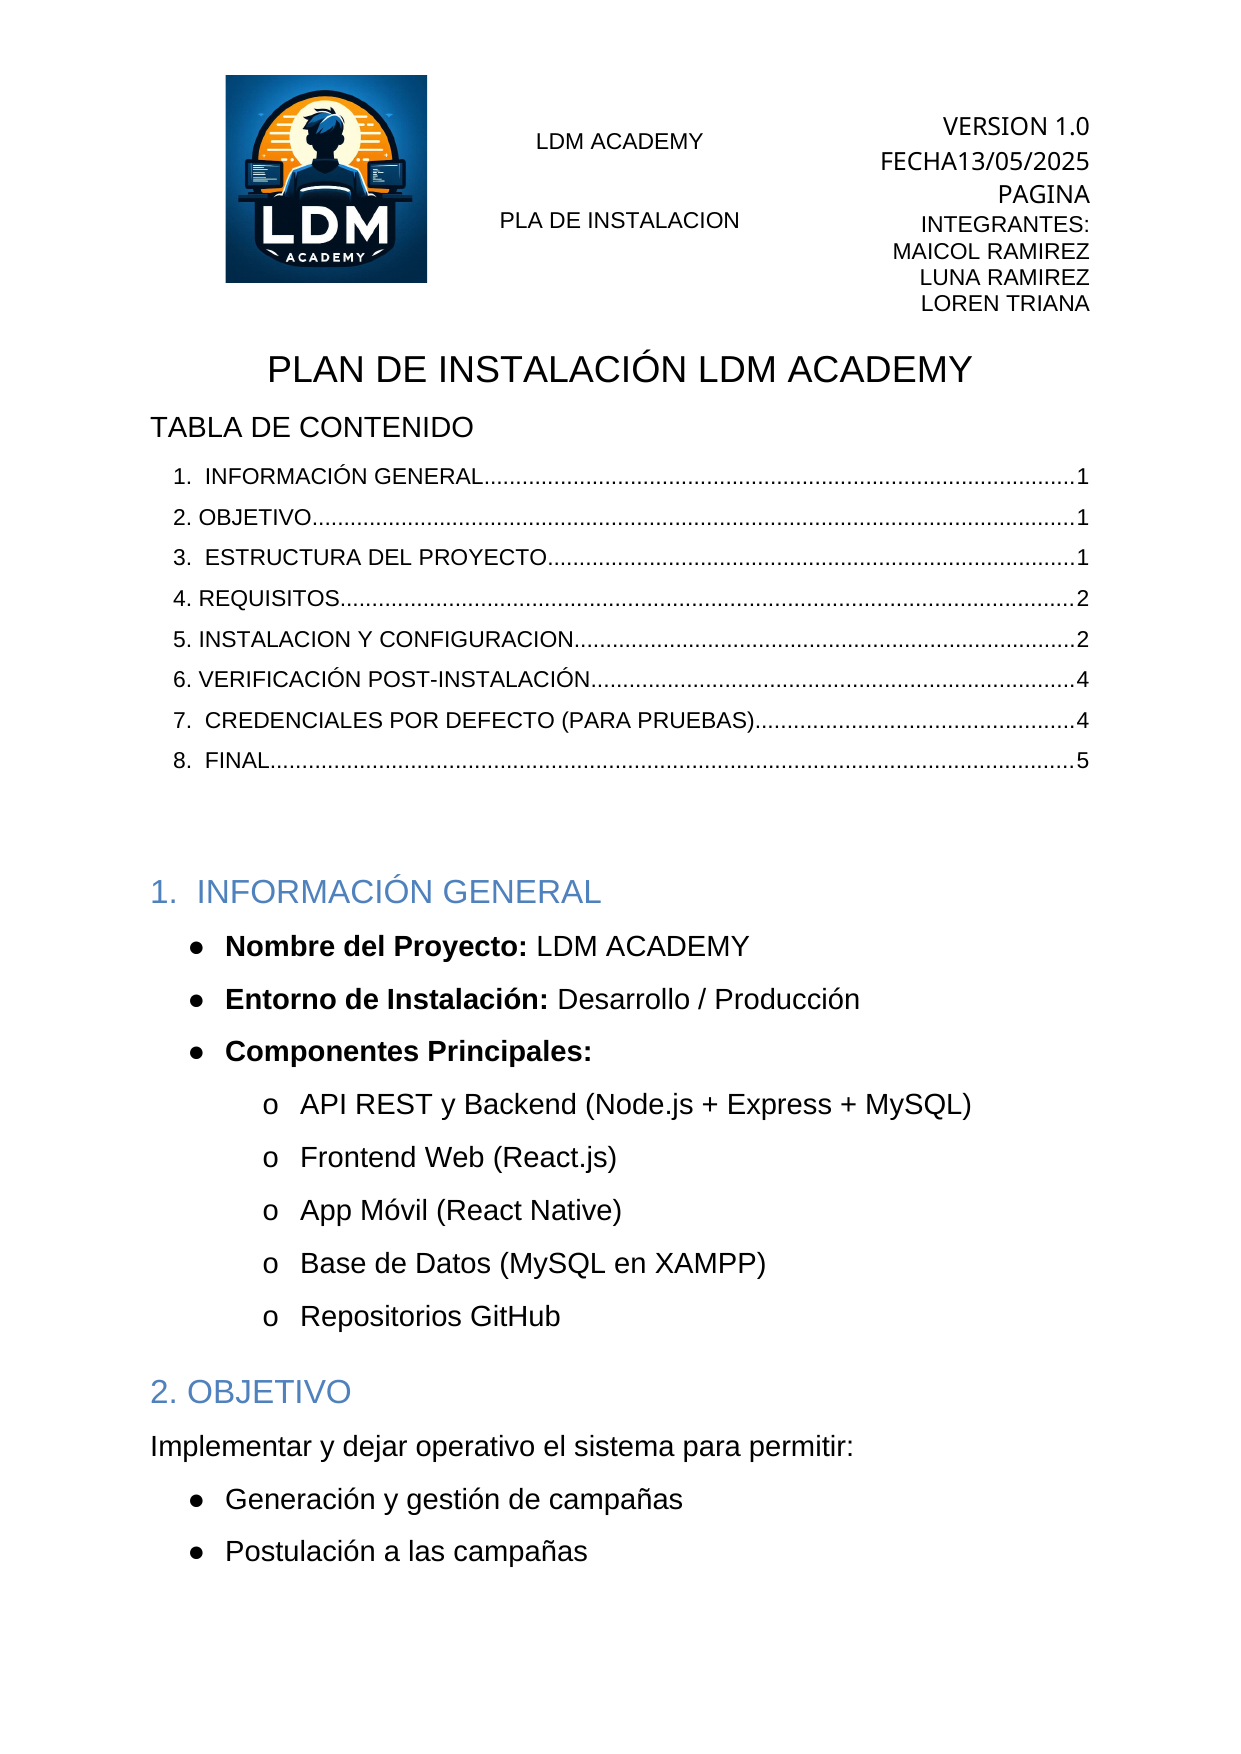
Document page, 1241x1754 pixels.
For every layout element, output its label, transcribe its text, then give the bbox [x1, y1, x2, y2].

text PLAN DE INSTALACIÓN LDM ACADEMY [150, 347, 1090, 390]
list Base de Datos (MySQL en XAMPP) [262, 1246, 1090, 1279]
list Generación y gestión de campañas [187, 1482, 1090, 1515]
text TABLA DE CONTENIDO [150, 410, 1090, 444]
subtitle 1. INFORMACIÓN GENERAL [150, 872, 1090, 911]
subtitle 2. OBJETIVO [150, 1372, 1090, 1411]
list App Móvil (React Native) [262, 1193, 1090, 1226]
text Implementar y dejar operativo el sistema para permitir: [150, 1429, 1090, 1462]
list Postulación a las campañas [187, 1534, 1090, 1568]
list Entorno de Instalación: Desarrollo / Producción [187, 982, 1090, 1015]
list Nombre del Proyecto: LDM ACADEMY [187, 929, 1090, 962]
list Frontend Web (React.js) [262, 1140, 1090, 1174]
list Repositorios GitHub [262, 1298, 1090, 1332]
list API REST y Backend (Node.js + Express + MySQL) [262, 1087, 1090, 1121]
list Componentes Principales: [187, 1034, 1090, 1068]
